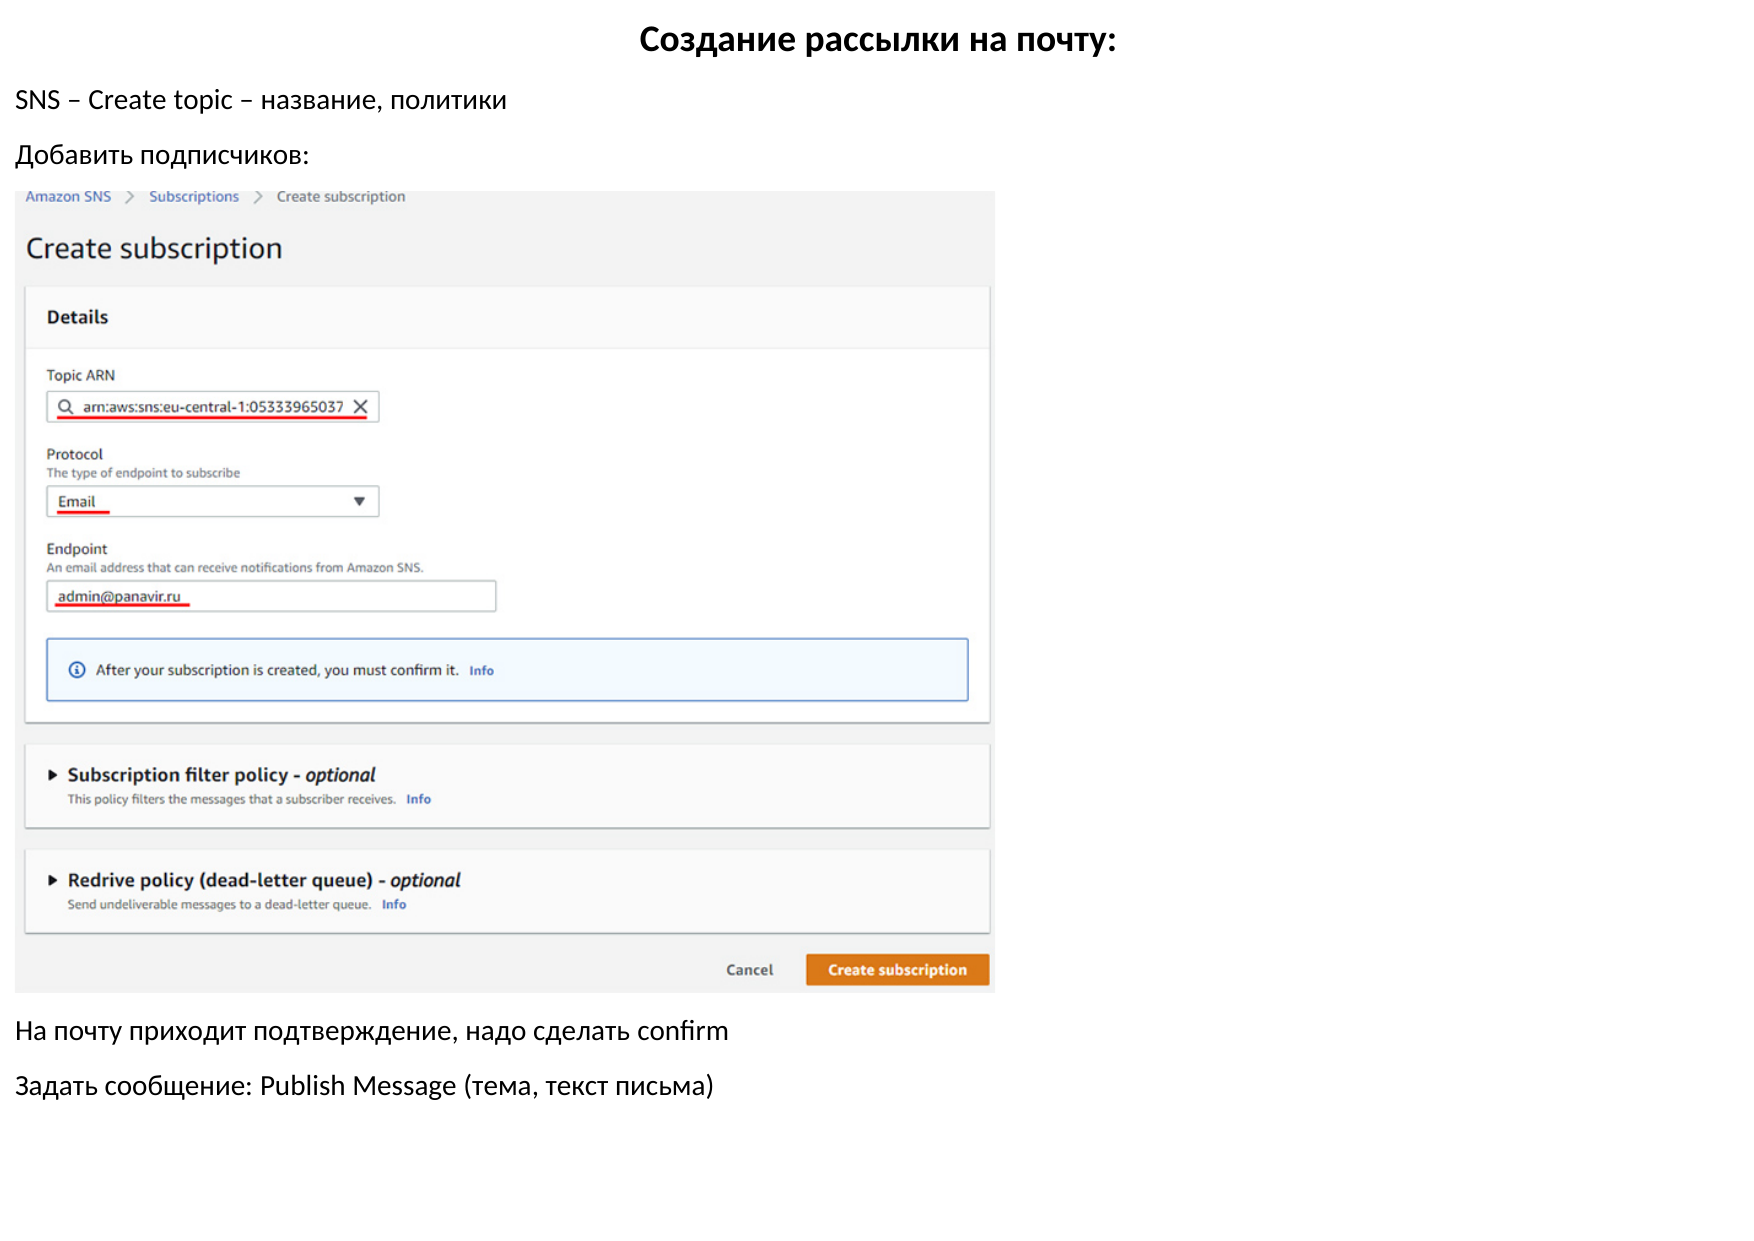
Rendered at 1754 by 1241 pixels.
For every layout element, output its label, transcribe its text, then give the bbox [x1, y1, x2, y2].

text SNS – Create topic – название, политики [15, 81, 1742, 117]
text Добавить подписчиков: [15, 136, 1742, 172]
picture [14, 191, 996, 993]
text Создание рассылки на почту: [15, 15, 1742, 61]
text На почту приходит подтверждение, надо сделать confirm [15, 1012, 1742, 1047]
text Задать сообщение: Publish Message (тема, текст письма) [15, 1067, 1742, 1102]
